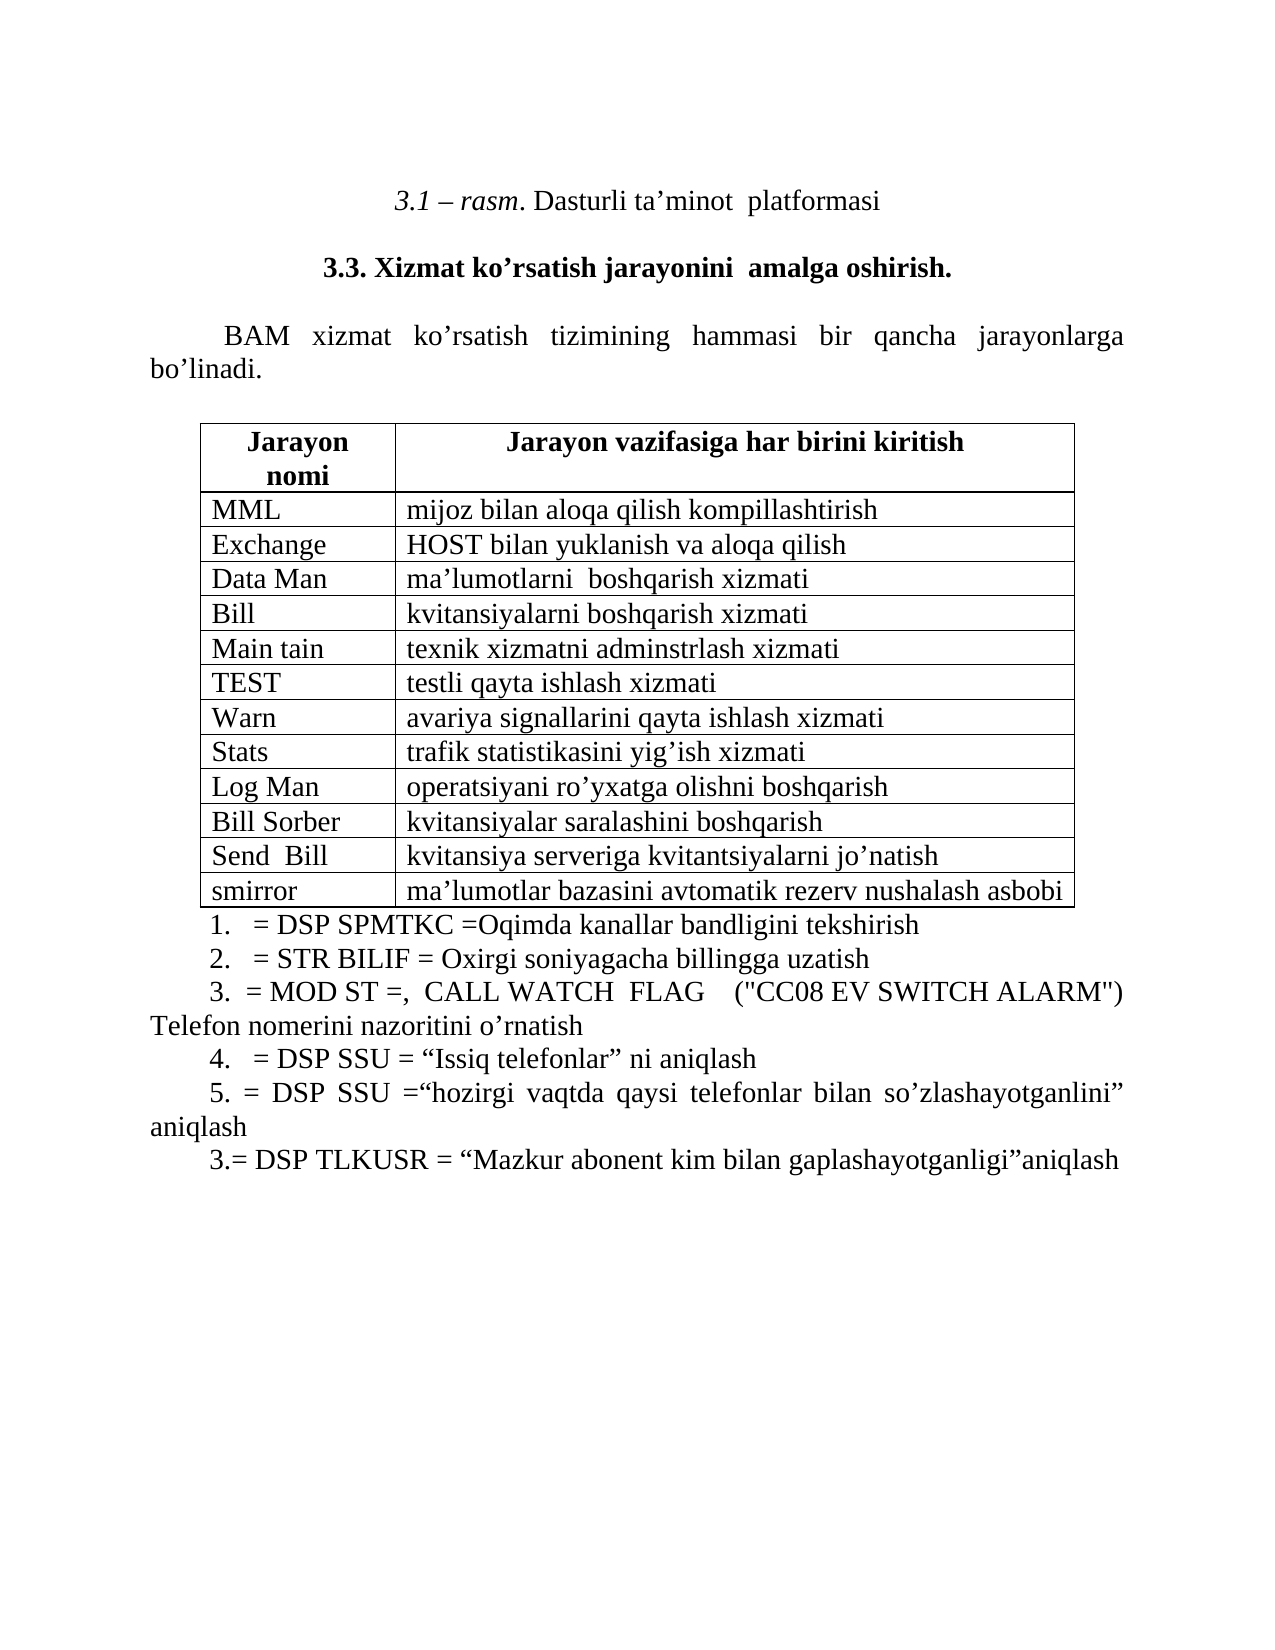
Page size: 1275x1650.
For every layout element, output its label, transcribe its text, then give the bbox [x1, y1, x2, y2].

table_cell Main tain [201, 631, 395, 664]
table_cell Data Man [201, 562, 395, 595]
table_cell Exchange [201, 527, 395, 561]
table_cell Warn [201, 700, 395, 733]
table_cell HOST bilan yuklanish va aloqa qilish [396, 527, 1074, 561]
table_cell ma’lumotlarni boshqarish xizmati [396, 562, 1074, 595]
table_cell ma’lumotlar bazasini avtomatik rezerv nushalash asbobi [396, 873, 1074, 906]
table_cell kvitansiya serveriga kvitantsiyalarni jo’natish [396, 838, 1074, 872]
table_cell kvitansiyalar saralashini boshqarish [396, 804, 1074, 837]
text 3. = MOD ST =, CALL WATCH FLAG ("CC08 EV SWITCH ALARM") Telefon nomerini nazoritini o’rnatish [150, 974, 1125, 1042]
table_cell texnik xizmatni adminstrlash xizmati [396, 631, 1074, 664]
table_cell smirror [201, 873, 395, 906]
table_cell trafik statistikasini yig’ish xizmati [396, 735, 1074, 768]
text 3.= DSP TLKUSR = “Mazkur abonent kim bilan gaplashayotganligi”aniqlash [150, 1142, 1125, 1176]
table_cell kvitansiyalarni boshqarish xizmati [396, 596, 1074, 630]
text 2. = STR BILIF = Oxirgi soniyagacha billingga uzatish [150, 941, 1125, 974]
table_cell Bill Sorber [201, 804, 395, 837]
table_cell avariya signallarini qayta ishlash xizmati [396, 700, 1074, 733]
table_cell Log Man [201, 769, 395, 803]
table_cell testli qayta ishlash xizmati [396, 665, 1074, 699]
table_cell Stats [201, 735, 395, 768]
text BAM xizmat ko’rsatish tizimining hammasi bir qancha jarayonlarga bo’linadi. [150, 318, 1125, 385]
table_cell Bill [201, 596, 395, 630]
text 1. = DSP SPMTKC =Oqimda kanallar bandligini tekshirish [150, 907, 1125, 941]
text 3.3. Xizmat ko’rsatish jarayonini amalga oshirish. [150, 251, 1125, 284]
table_header Jarayon vazifasiga har birini kiritish [396, 424, 1074, 491]
text 4. = DSP SSU = “Issiq telefonlar” ni aniqlash [150, 1042, 1125, 1075]
text 5. = DSP SSU =“hozirgi vaqtda qaysi telefonlar bilan so’zlashayotganlini” aniqlash [150, 1075, 1125, 1142]
table_cell MML [201, 493, 395, 526]
text 3.1 – rasm. Dasturli ta’minot platformasi [150, 183, 1125, 217]
table_cell Send Bill [201, 838, 395, 872]
table_cell mijoz bilan aloqa qilish kompillashtirish [396, 493, 1074, 526]
table_cell operatsiyani ro’yxatga olishni boshqarish [396, 769, 1074, 803]
table_header Jarayon nomi [201, 424, 395, 491]
table_cell TEST [201, 665, 395, 699]
